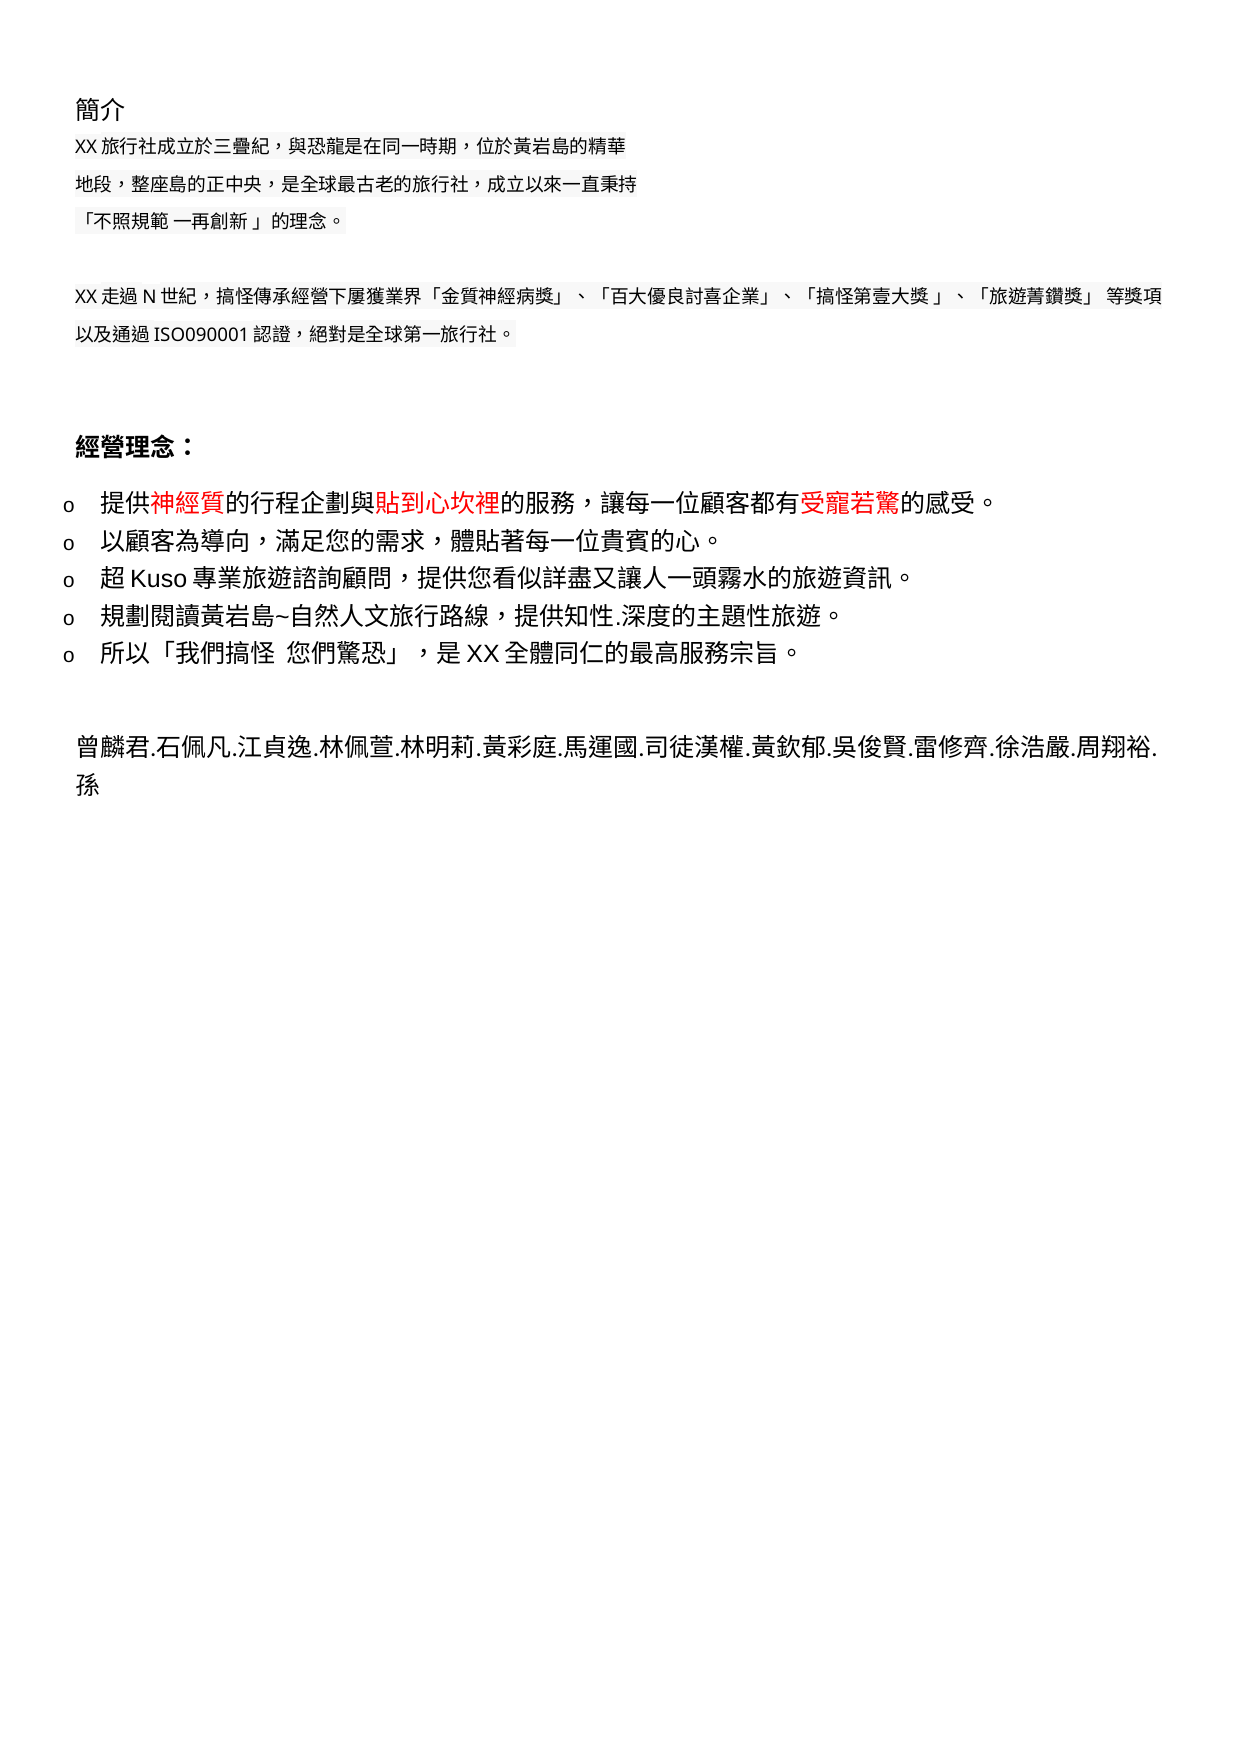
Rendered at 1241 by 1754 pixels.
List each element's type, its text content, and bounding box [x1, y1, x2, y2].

text XX旅行社成立於三疊紀，與恐龍是在同一時期，位於黃岩島的精華 地段，整座島的正中央，是全球最古老的旅行社，成立以來一直秉持 「不照規範 一再創新 」的理念。 XX走過N世紀，搞怪傳承經營下屢獲業界「金質神經病獎」、「百大優良討喜企業」、「搞怪第壹大獎 」、「旅遊菁鑽獎」 等獎項以及通過ISO090001認證，絕對是全球第一旅行社。 [75, 127, 1165, 352]
list 以顧客為導向，滿足您的需求，體貼著每一位貴賓的心。 [62, 521, 1165, 558]
text 簡介 [75, 89, 1165, 127]
list 規劃閱讀黃岩島~自然人文旅行路線，提供知性.深度的主題性旅遊。 [62, 596, 1165, 633]
list 提供神經質的行程企劃與貼到心坎裡的服務，讓每一位顧客都有受寵若驚的感受。 [62, 483, 1165, 521]
list 所以「我們搞怪 您們驚恐」，是XX全體同仁的最高服務宗旨。 [62, 633, 1165, 671]
text 經營理念： [75, 427, 1165, 464]
text 曾麟君.石佩凡.江貞逸.林佩萱.林明莉.黃彩庭.馬運國.司徒漢權.黃欽郁.吳俊賢.雷修齊.徐浩嚴.周翔裕.孫 [75, 727, 1165, 802]
list 超Kuso專業旅遊諮詢顧問，提供您看似詳盡又讓人一頭霧水的旅遊資訊。 [62, 558, 1165, 596]
